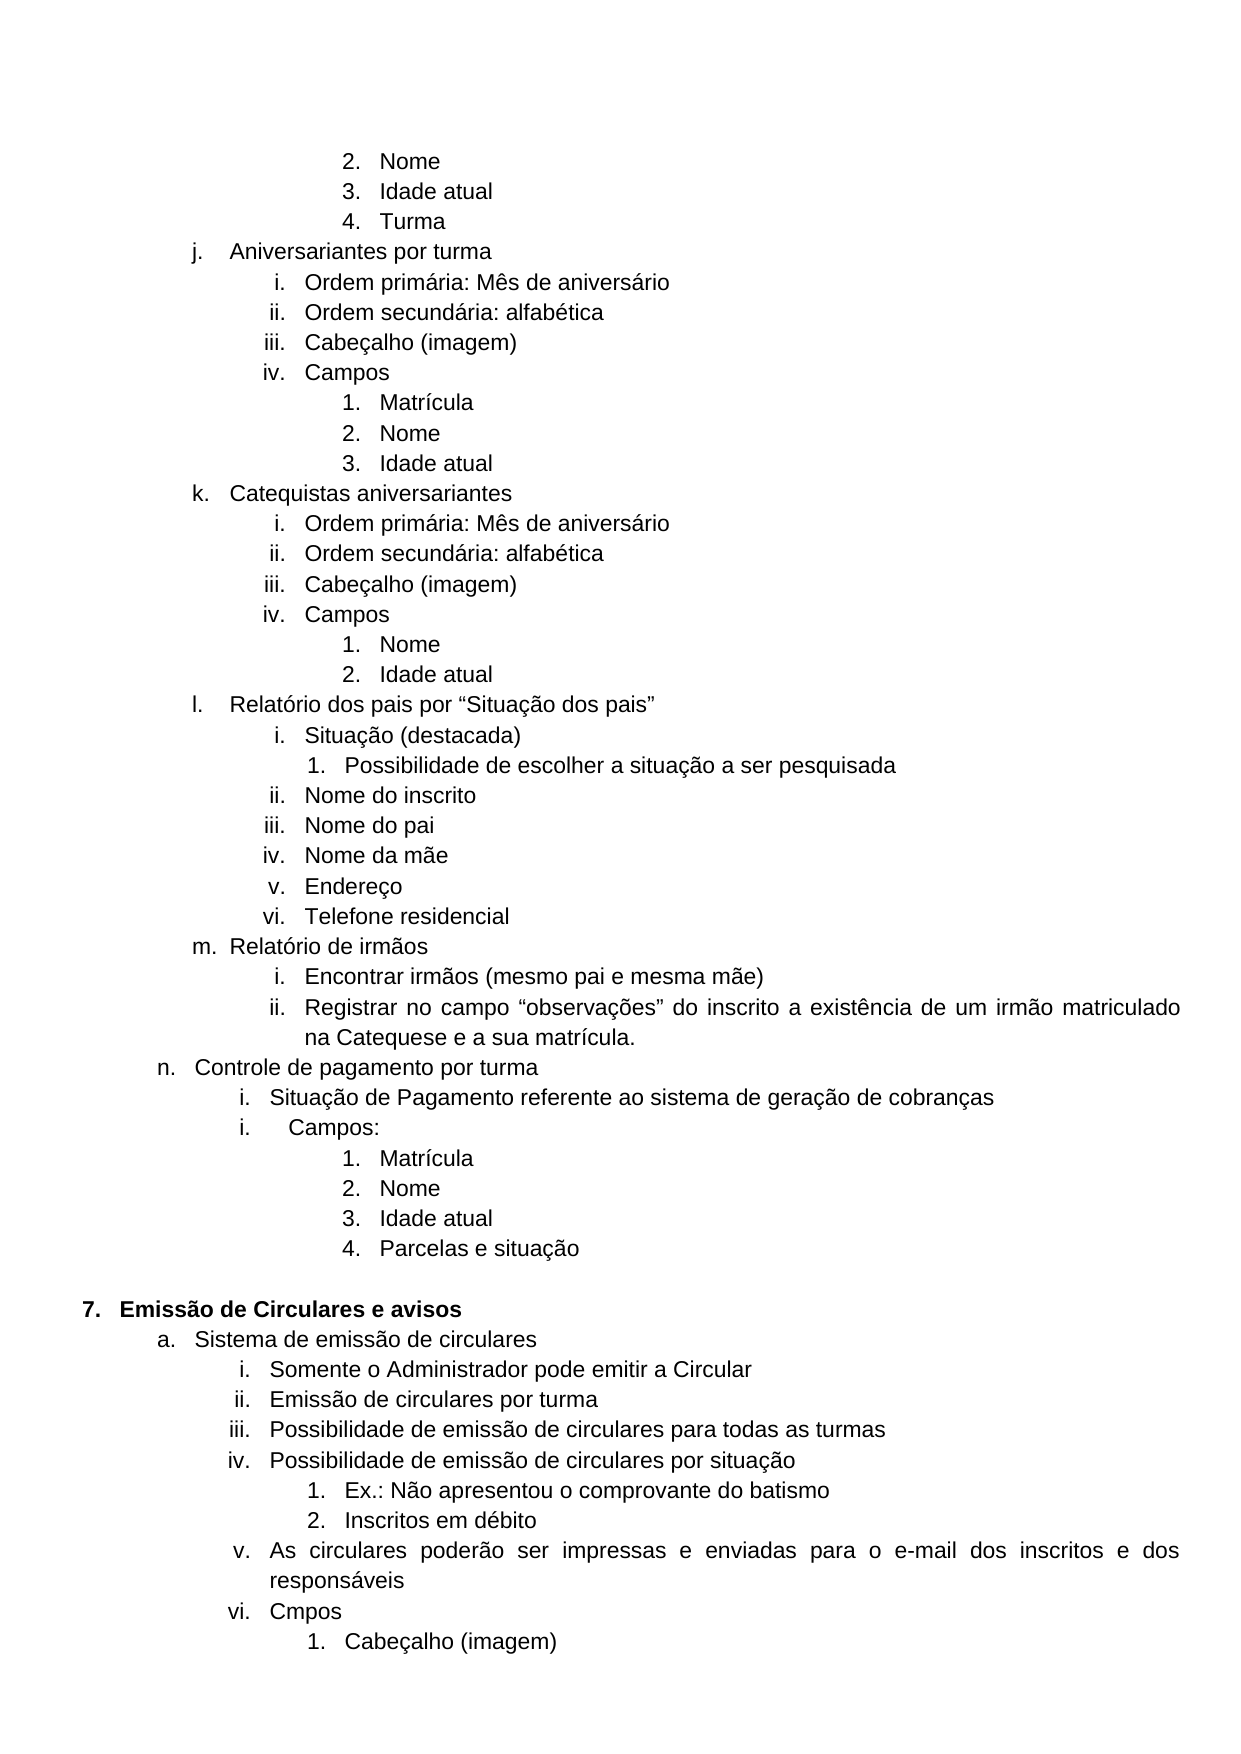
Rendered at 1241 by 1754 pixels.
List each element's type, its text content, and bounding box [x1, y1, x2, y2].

list Encontrar irmãos (mesmo pai e mesma mãe) [286, 963, 1181, 989]
list Ordem secundária: alfabética [286, 540, 1181, 567]
list Idade atual [342, 661, 1181, 687]
list Turma [342, 208, 1181, 234]
list Emissão de circulares por turma [251, 1386, 1181, 1412]
list Ordem primária: Mês de aniversário [286, 510, 1181, 536]
list Possibilidade de emissão de circulares para todas as turmas [251, 1416, 1181, 1443]
list Telefone residencial [286, 903, 1181, 929]
list Ex.: Não apresentou o comprovante do batismo [307, 1477, 1181, 1503]
list Possibilidade de escolher a situação a ser pesquisada [307, 752, 1181, 778]
list Controle de pagamento por turma [157, 1054, 1181, 1080]
list Aniversariantes por turma [192, 238, 1181, 264]
list Cmpos [251, 1598, 1181, 1624]
list Situação (destacada) [286, 722, 1181, 748]
list Possibilidade de emissão de circulares por situação [251, 1447, 1181, 1473]
list Cabeçalho (imagem) [286, 571, 1181, 597]
list Idade atual [342, 1205, 1181, 1231]
list Campos [286, 601, 1181, 627]
list As circulares poderão ser impressas e enviadas para o e-mail dos inscritos e dos responsáveis [251, 1537, 1181, 1594]
list Relatório de irmãos [192, 933, 1181, 959]
list Nome do pai [286, 812, 1181, 838]
list Emissão de Circulares e avisos [82, 1296, 1181, 1322]
list Cabeçalho (imagem) [307, 1628, 1181, 1654]
list Inscritos em débito [307, 1507, 1181, 1533]
list Matrícula [342, 389, 1181, 416]
list Ordem secundária: alfabética [286, 299, 1181, 325]
list Nome [342, 631, 1181, 657]
list Ordem primária: Mês de aniversário [286, 268, 1181, 295]
list Registrar no campo “observações” do inscrito a existência de um irmão matriculado na Catequese e a sua matrícula. [286, 993, 1181, 1050]
list Catequistas aniversariantes [192, 480, 1181, 506]
list Cabeçalho (imagem) [286, 329, 1181, 355]
list Nome da mãe [286, 842, 1181, 869]
list Idade atual [342, 178, 1181, 204]
list Nome [342, 148, 1181, 174]
list Campos: [251, 1114, 1181, 1141]
list Endereço [286, 873, 1181, 899]
list Sistema de emissão de circulares [157, 1326, 1181, 1352]
list Nome [342, 419, 1181, 446]
list Somente o Administrador pode emitir a Circular [251, 1356, 1181, 1382]
list Parcelas e situação [342, 1235, 1181, 1261]
list Relatório dos pais por “Situação dos pais” [192, 691, 1181, 718]
list Nome [342, 1175, 1181, 1201]
list Matrícula [342, 1144, 1181, 1171]
list Idade atual [342, 450, 1181, 476]
list Nome do inscrito [286, 782, 1181, 808]
list Situação de Pagamento referente ao sistema de geração de cobranças [251, 1084, 1181, 1110]
list Campos [286, 359, 1181, 385]
